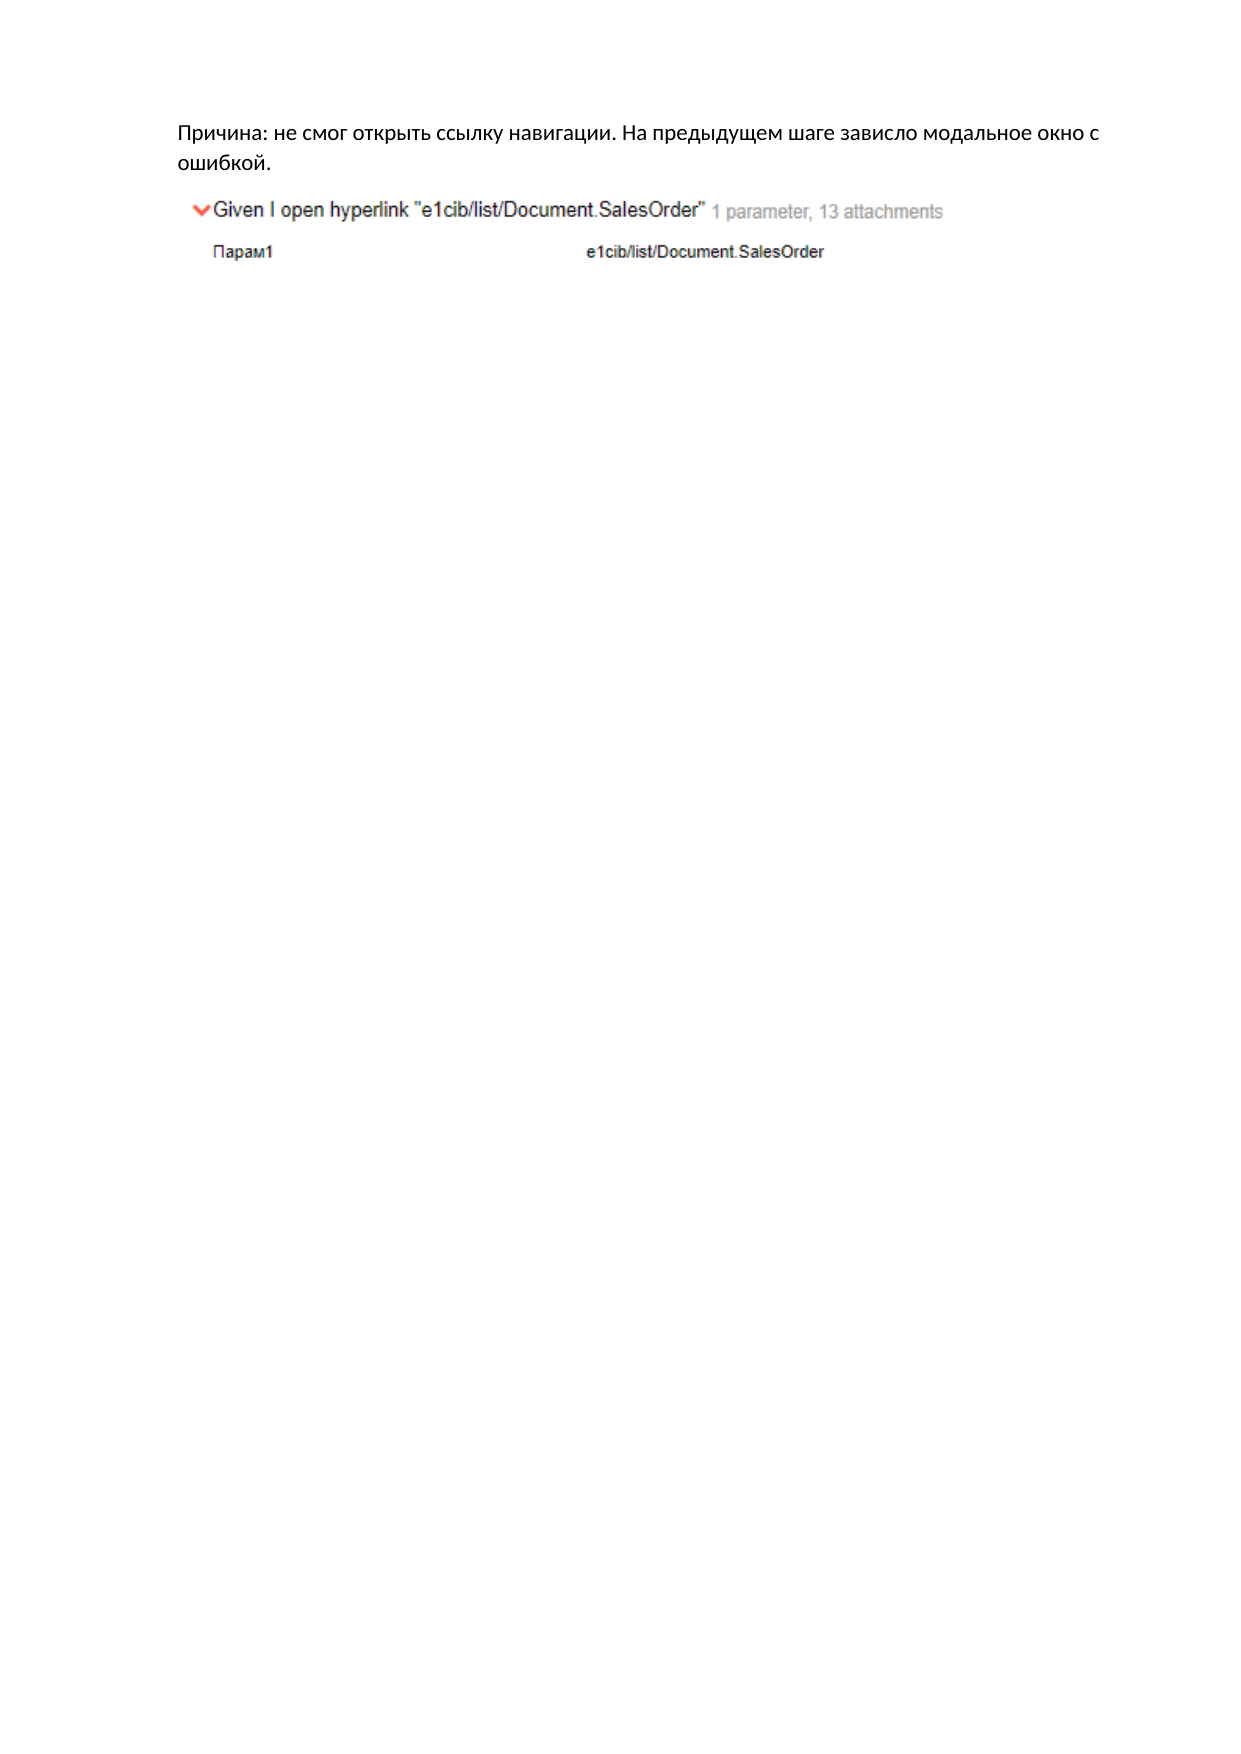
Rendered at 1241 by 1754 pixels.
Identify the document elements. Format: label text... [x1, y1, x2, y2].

picture [177, 195, 1043, 269]
text Причина: не смог открыть ссылку навигации. На предыдущем шаге зависло модальное окно с ошибкой. [177, 118, 1152, 176]
